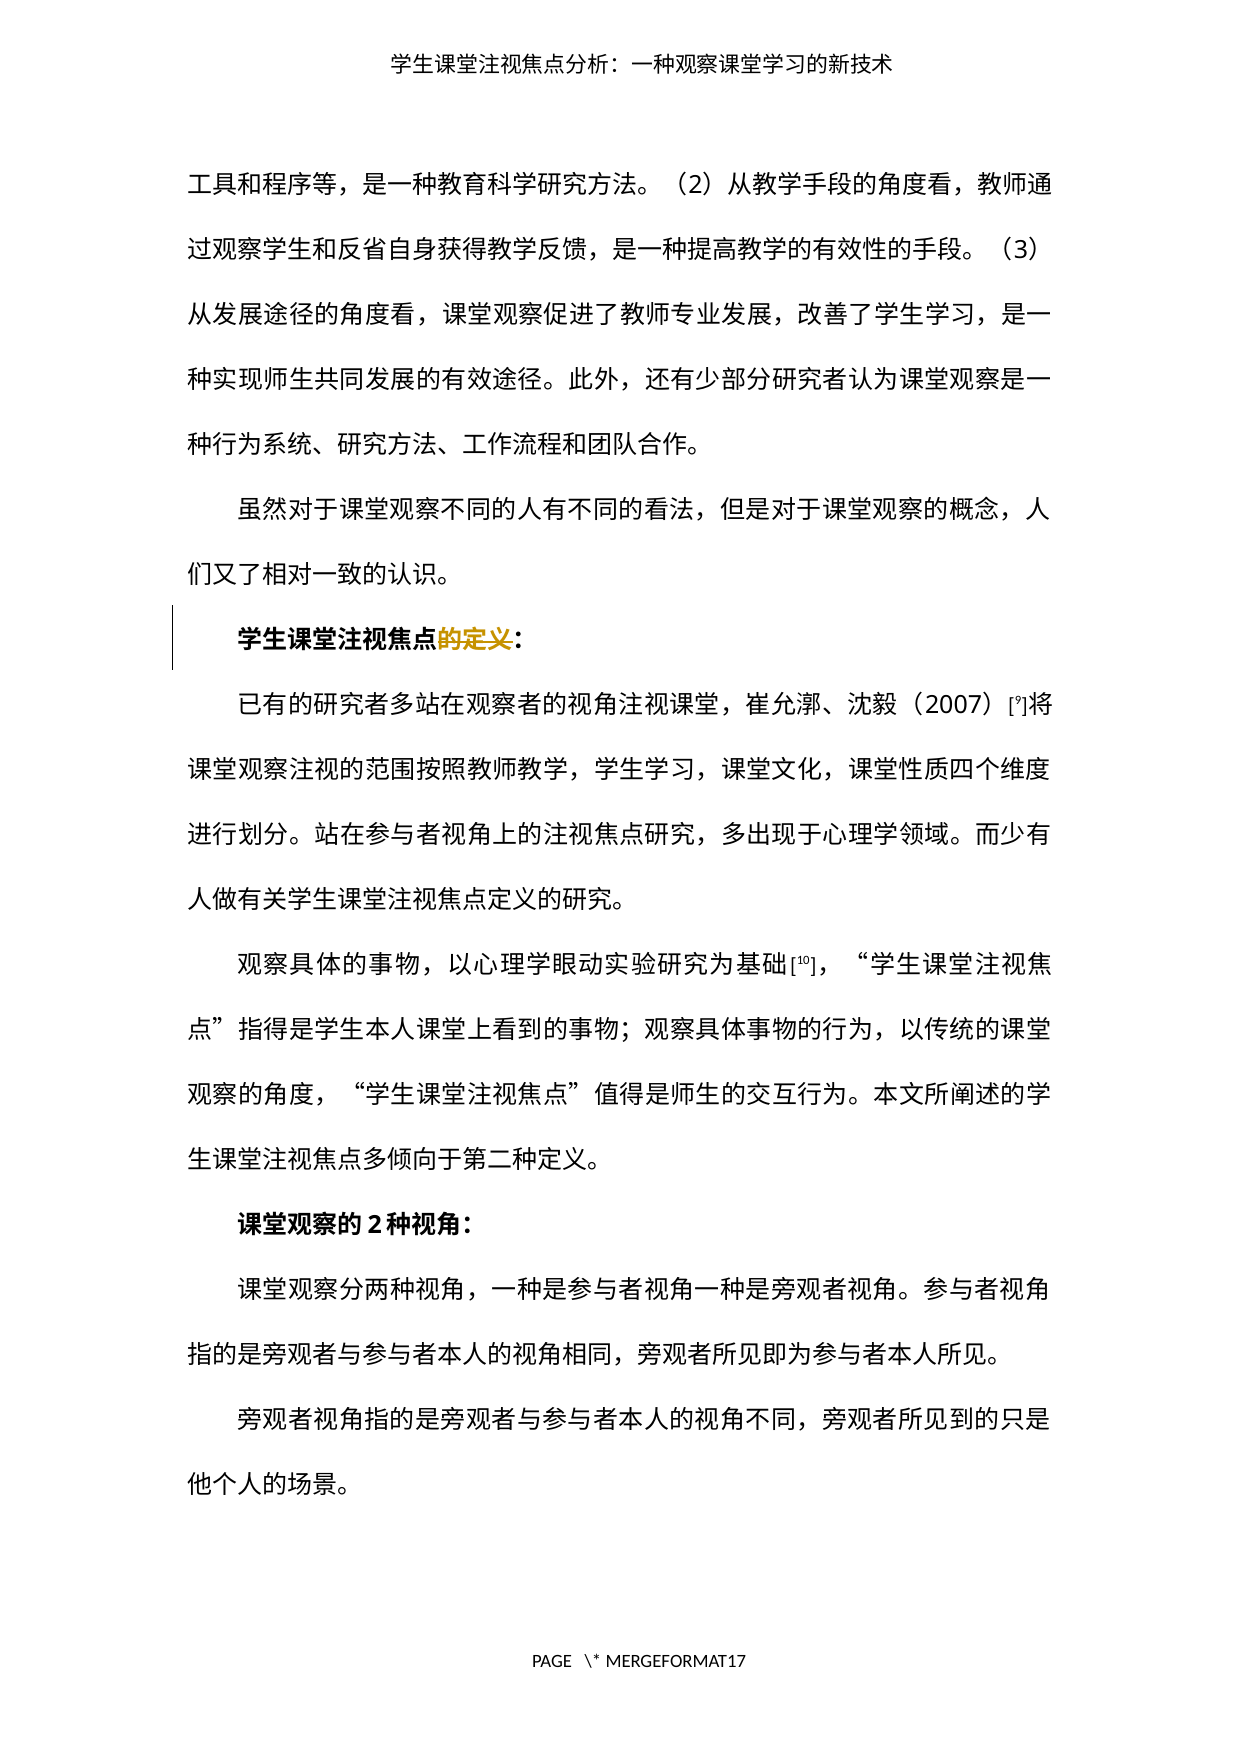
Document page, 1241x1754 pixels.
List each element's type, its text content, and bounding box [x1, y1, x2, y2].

text 课堂观察的2种视角： [187, 1190, 1053, 1255]
text 观察具体的事物，以心理学眼动实验研究为基础[]，“学生课堂注视焦点”指得是学生本人课堂上看到的事物；观察具体事物的行为，以传统的课堂观察的角度，“学生课堂注视焦点”值得是师生的交互行为。本文所阐述的学生课堂注视焦点多倾向于第二种定义。 [187, 930, 1053, 1190]
text 课堂观察分两种视角，一种是参与者视角一种是旁观者视角。参与者视角指的是旁观者与参与者本人的视角相同，旁观者所见即为参与者本人所见。 [187, 1255, 1053, 1385]
text 旁观者视角指的是旁观者与参与者本人的视角不同，旁观者所见到的只是他个人的场景。 [187, 1385, 1053, 1515]
text 已有的研究者多站在观察者的视角注视课堂，崔允漷、沈毅（2007）[]将课堂观察注视的范围按照教师教学，学生学习，课堂文化，课堂性质四个维度进行划分。站在参与者视角上的注视焦点研究，多出现于心理学领域。而少有人做有关学生课堂注视焦点定义的研究。 [187, 670, 1053, 930]
text 虽然对于课堂观察不同的人有不同的看法，但是对于课堂观察的概念，人们又了相对一致的认识。 [187, 475, 1053, 605]
text 学生课堂注视焦点： [187, 605, 1053, 670]
